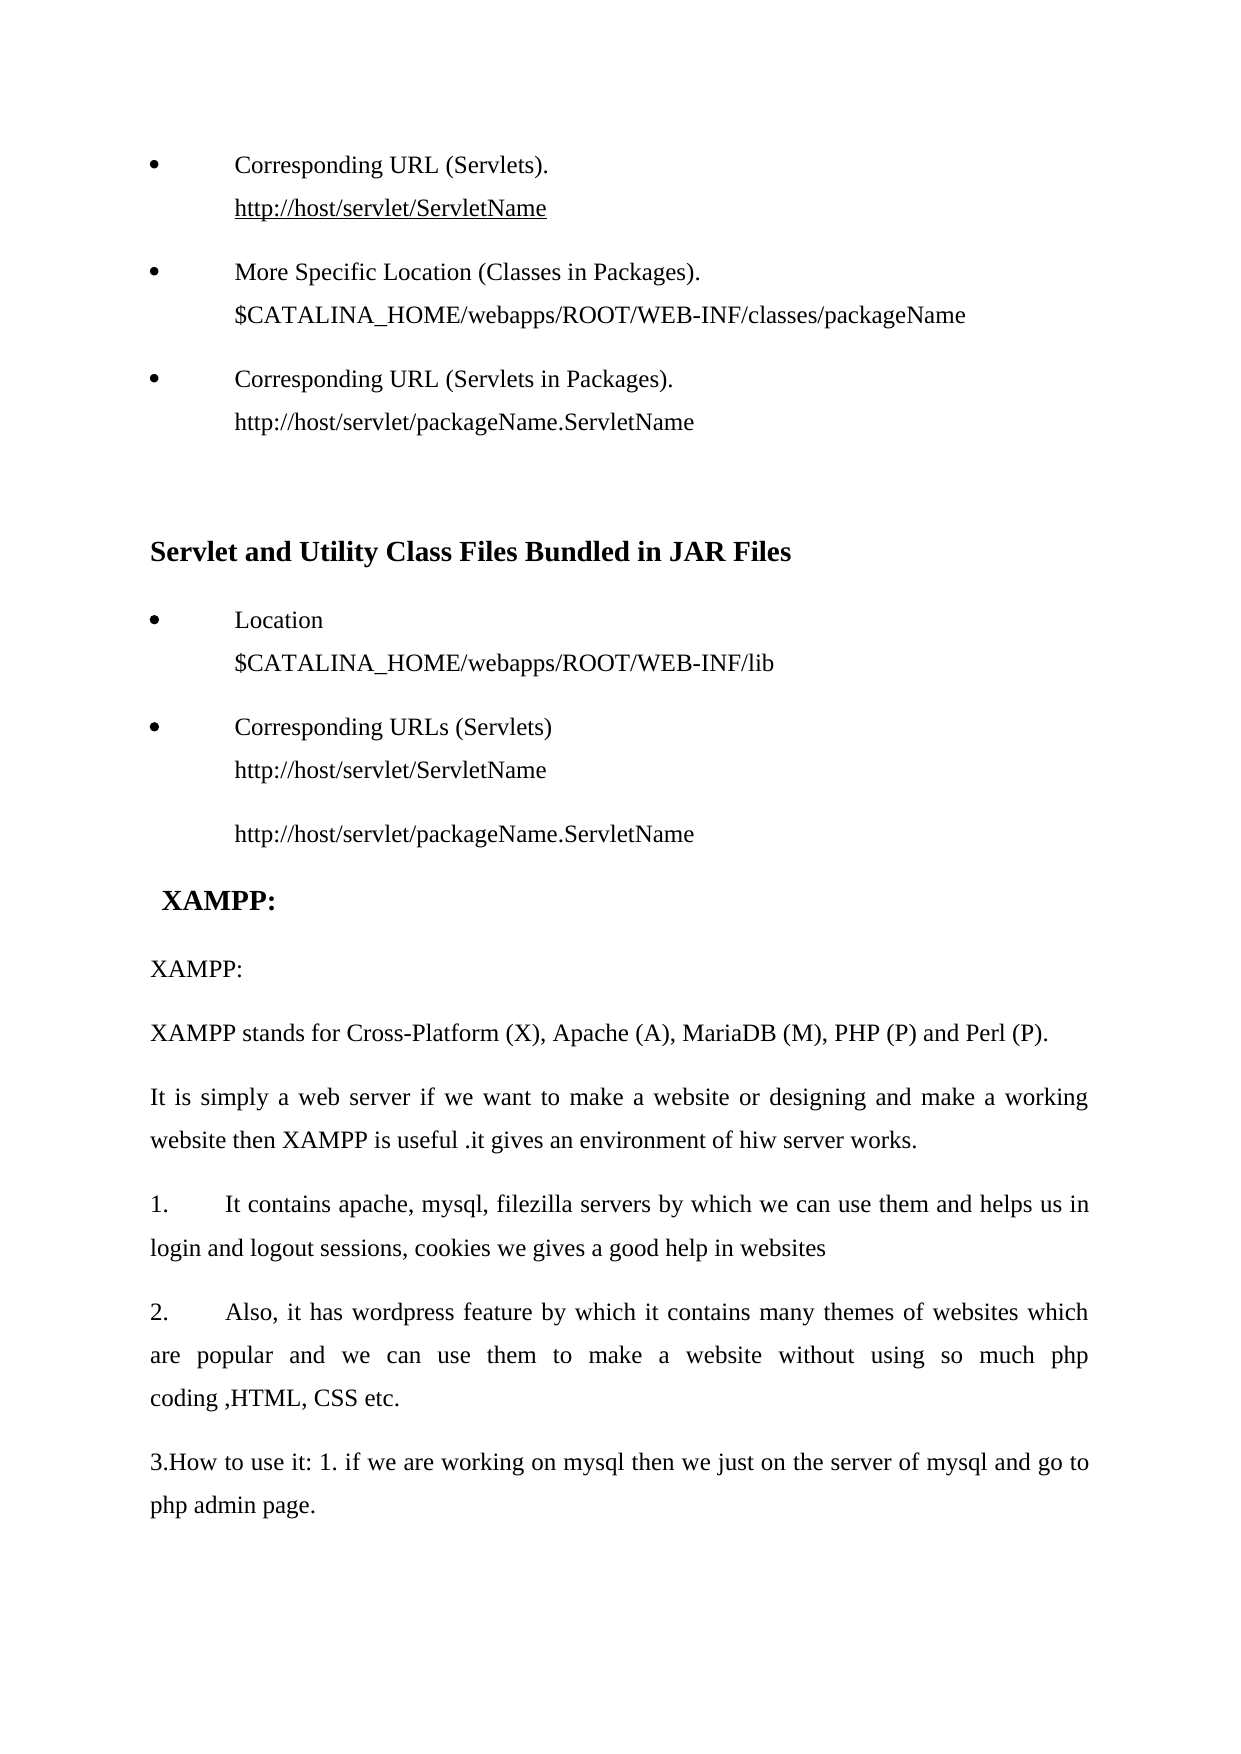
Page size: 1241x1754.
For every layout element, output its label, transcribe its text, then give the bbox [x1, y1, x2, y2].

text 1. It contains apache, mysql, filezilla servers by which we can use them and helps us in login and logout sessions, cookies we gives a good help in websites [150, 1189, 1090, 1261]
text It is simply a web server if we want to make a website or designing and make a working website then XAMPP is useful .it gives an environment of hiw server works. [150, 1082, 1090, 1154]
text XAMPP: [150, 954, 1090, 983]
text 2. Also, it has wordpress feature by which it contains many themes of websites which are popular and we can use them to make a website without using so much php coding ,HTML, CSS etc. [150, 1297, 1090, 1412]
text $CATALINA_HOME/webapps/ROOT/WEB-INF/classes/packageName [150, 300, 1203, 329]
text 3.How to use it: 1. if we are working on mysql then we just on the server of mysql and go to php admin page. [150, 1447, 1090, 1519]
text $CATALINA_HOME/webapps/ROOT/WEB-INF/lib [150, 648, 1203, 677]
text XAMPP: [150, 883, 1090, 917]
list Corresponding URLs (Servlets) [150, 712, 1203, 741]
text Servlet and Utility Class Files Bundled in JAR Files [150, 534, 1203, 568]
list Corresponding URL (Servlets). [150, 150, 1090, 179]
text http://host/servlet/ServletName [150, 755, 1203, 784]
list Location [150, 605, 1203, 634]
text http://host/servlet/packageName.ServletName [150, 819, 1203, 848]
list More Specific Location (Classes in Packages). [150, 257, 1090, 286]
list Corresponding URL (Servlets in Packages). [150, 364, 1090, 393]
text http://host/servlet/packageName.ServletName [150, 407, 1090, 436]
text XAMPP stands for Cross-Platform (X), Apache (A), MariaDB (M), PHP (P) and Perl (P). [150, 1018, 1090, 1047]
text http://host/servlet/ServletName [150, 193, 1090, 222]
